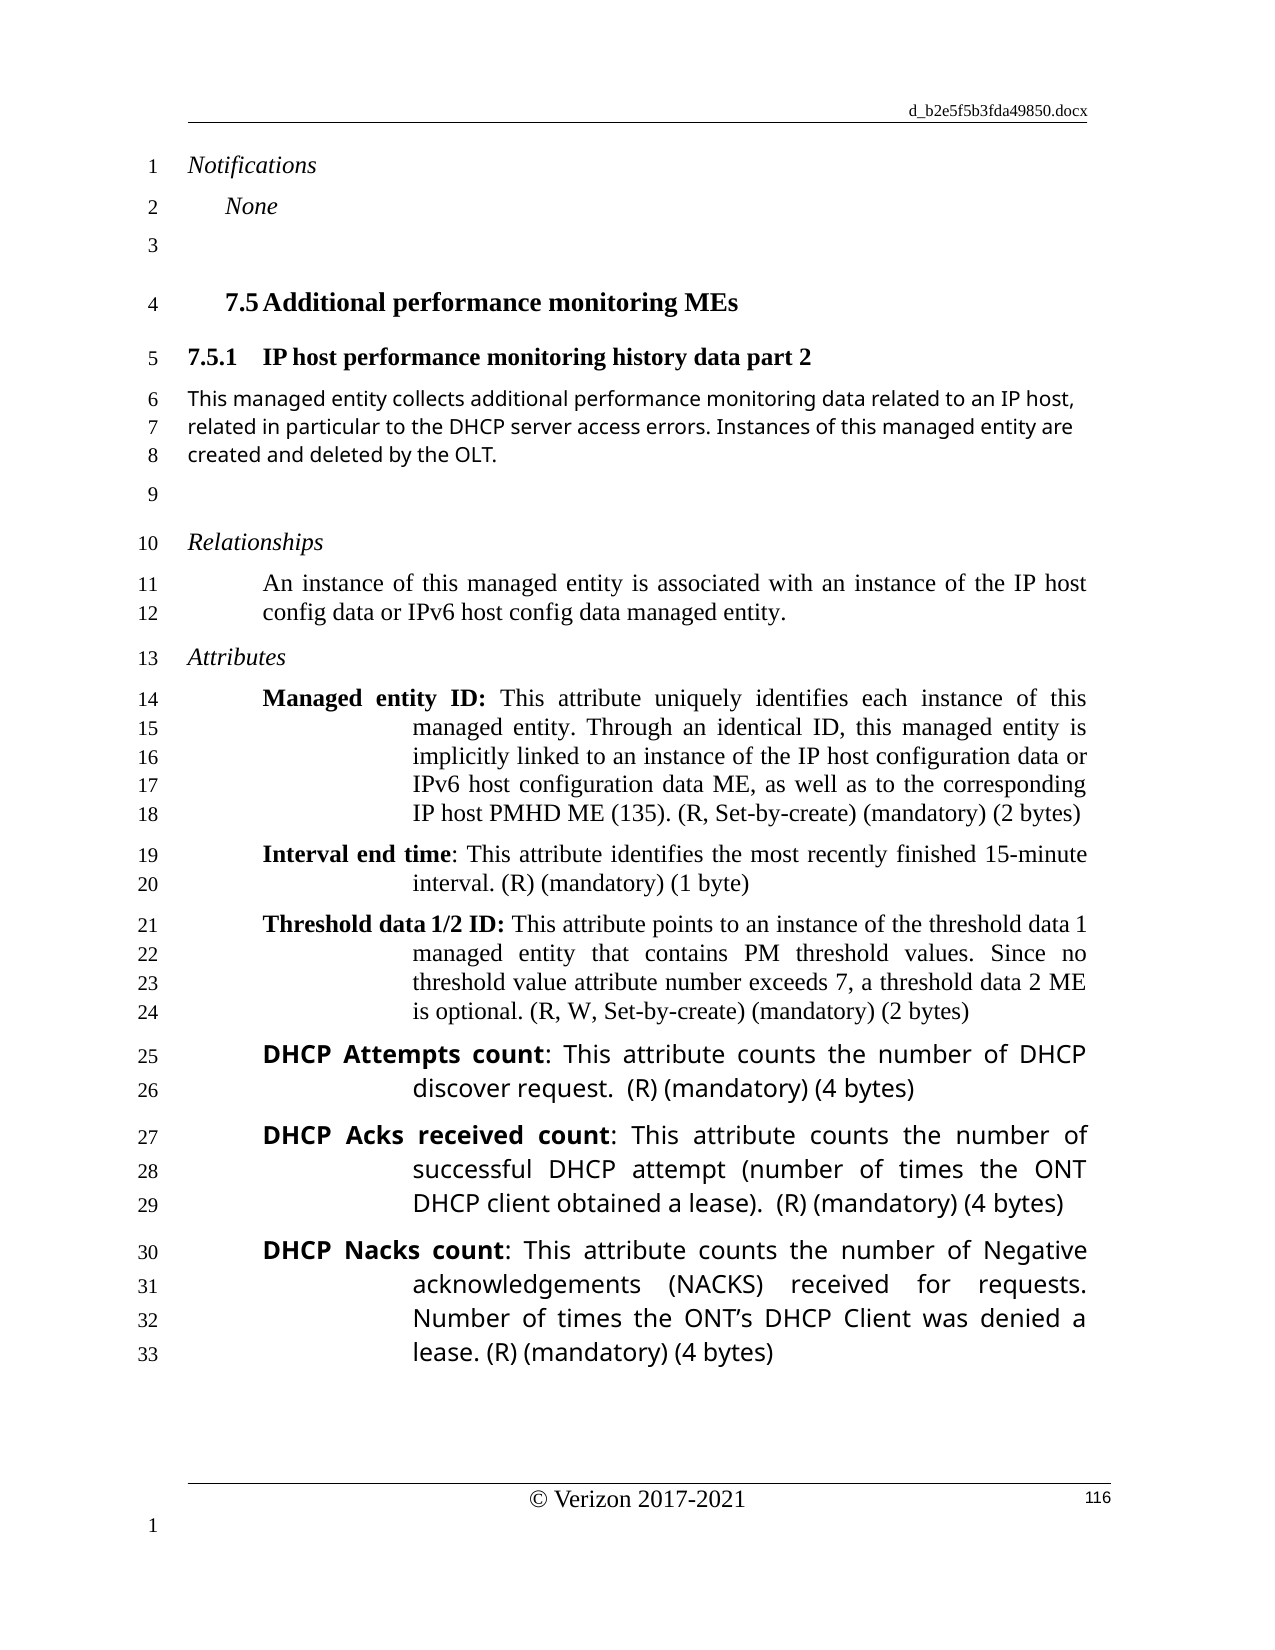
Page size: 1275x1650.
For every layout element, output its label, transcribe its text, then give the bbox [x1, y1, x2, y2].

text DHCP Acks received count: This attribute counts the number of successful DHCP attempt (number of times the ONT DHCP client obtained a lease). (R) (mandatory) (4 bytes) [262, 1118, 1087, 1220]
text An instance of this managed entity is associated with an instance of the IP host config data or IPv6 host config data managed entity. [262, 568, 1087, 625]
subtitle Attributes [187, 642, 1087, 671]
subtitle Additional performance monitoring MEs [225, 286, 1087, 317]
text None [187, 191, 1087, 220]
text Interval end time: This attribute identifies the most recently finished 15-minute interval. (R) (mandatory) (1 byte) [262, 839, 1087, 897]
subtitle IP host performance monitoring history data part 2 [187, 342, 1087, 371]
text DHCP Nacks count: This attribute counts the number of Negative acknowledgements (NACKS) received for requests. Number of times the ONT’s DHCP Client was denied a lease. (R) (mandatory) (4 bytes) [262, 1232, 1087, 1368]
text This managed entity collects additional performance monitoring data related to an IP host, related in particular to the DHCP server access errors. Instances of this managed entity are created and deleted by the OLT. [187, 384, 1087, 469]
text Threshold data 1/2 ID: This attribute points to an instance of the threshold data 1 managed entity that contains PM threshold values. Since no threshold value attribute number exceeds 7, a threshold data 2 ME is optional. (R, W, Set-by-create) (mandatory) (2 bytes) [262, 909, 1087, 1024]
text DHCP Attempts count: This attribute counts the number of DHCP discover request. (R) (mandatory) (4 bytes) [262, 1037, 1087, 1105]
subtitle Relationships [187, 527, 1087, 555]
text Notifications [187, 150, 1087, 179]
text Managed entity ID: This attribute uniquely identifies each instance of this managed entity. Through an identical ID, this managed entity is implicitly linked to an instance of the IP host configuration data or IPv6 host configuration data ME, as well as to the corresponding IP host PMHD ME (135). (R, Set-by-create) (mandatory) (2 bytes) [262, 683, 1087, 827]
